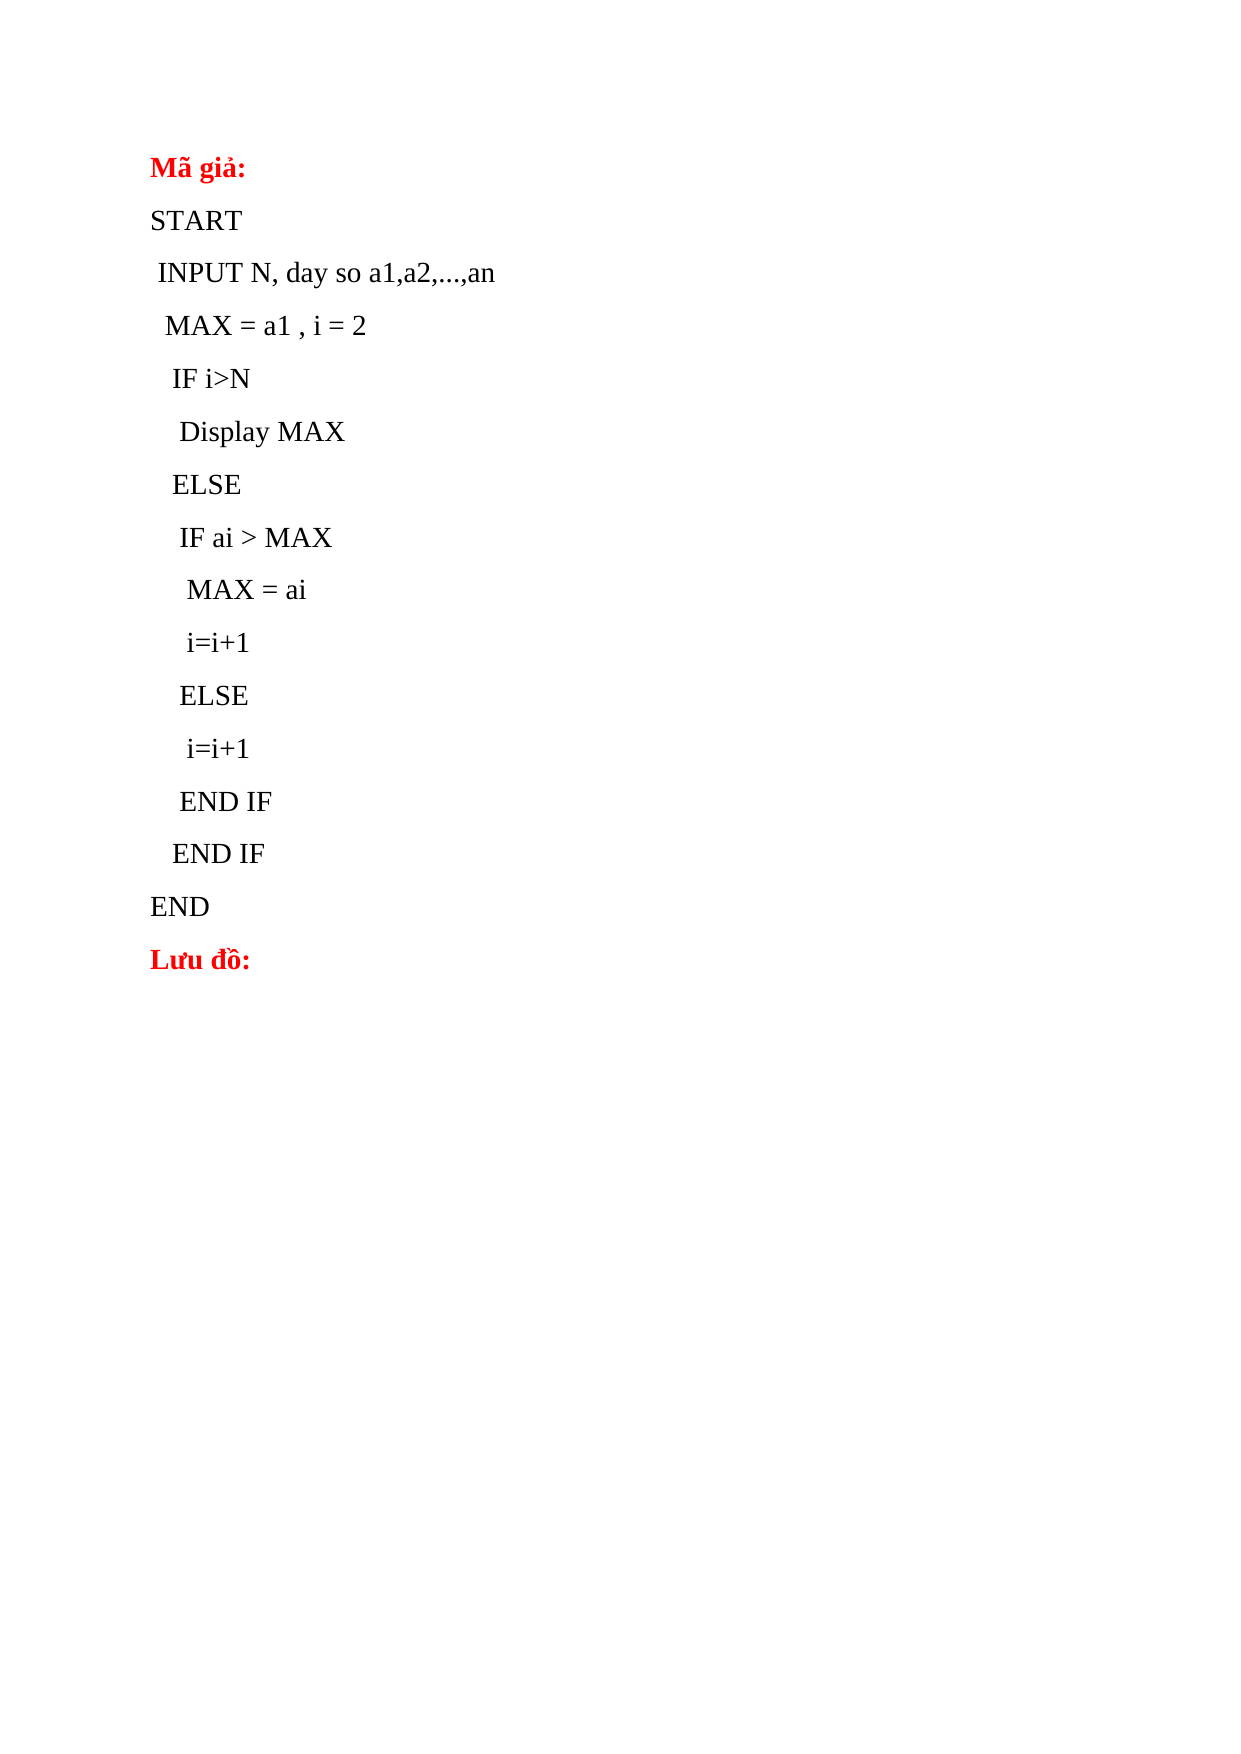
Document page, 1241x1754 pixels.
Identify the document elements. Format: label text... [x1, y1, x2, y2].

text Display MAX [150, 414, 1090, 448]
text ELSE [150, 467, 1090, 500]
text ELSE [150, 678, 1090, 712]
text MAX = ai [150, 572, 1090, 606]
text END IF [150, 784, 1090, 817]
text MAX = a1 , i = 2 [150, 308, 1090, 342]
text START [150, 203, 1090, 236]
text END [150, 889, 1090, 923]
text i=i+1 [150, 625, 1090, 659]
text i=i+1 [150, 731, 1090, 764]
text IF ai > MAX [150, 520, 1090, 553]
text IF i>N [150, 361, 1090, 395]
text Lưu đồ: [150, 942, 1090, 976]
text END IF [150, 837, 1090, 870]
text INPUT N, day so a1,a2,...,an [150, 256, 1090, 289]
text Mã giả: [150, 150, 1090, 183]
